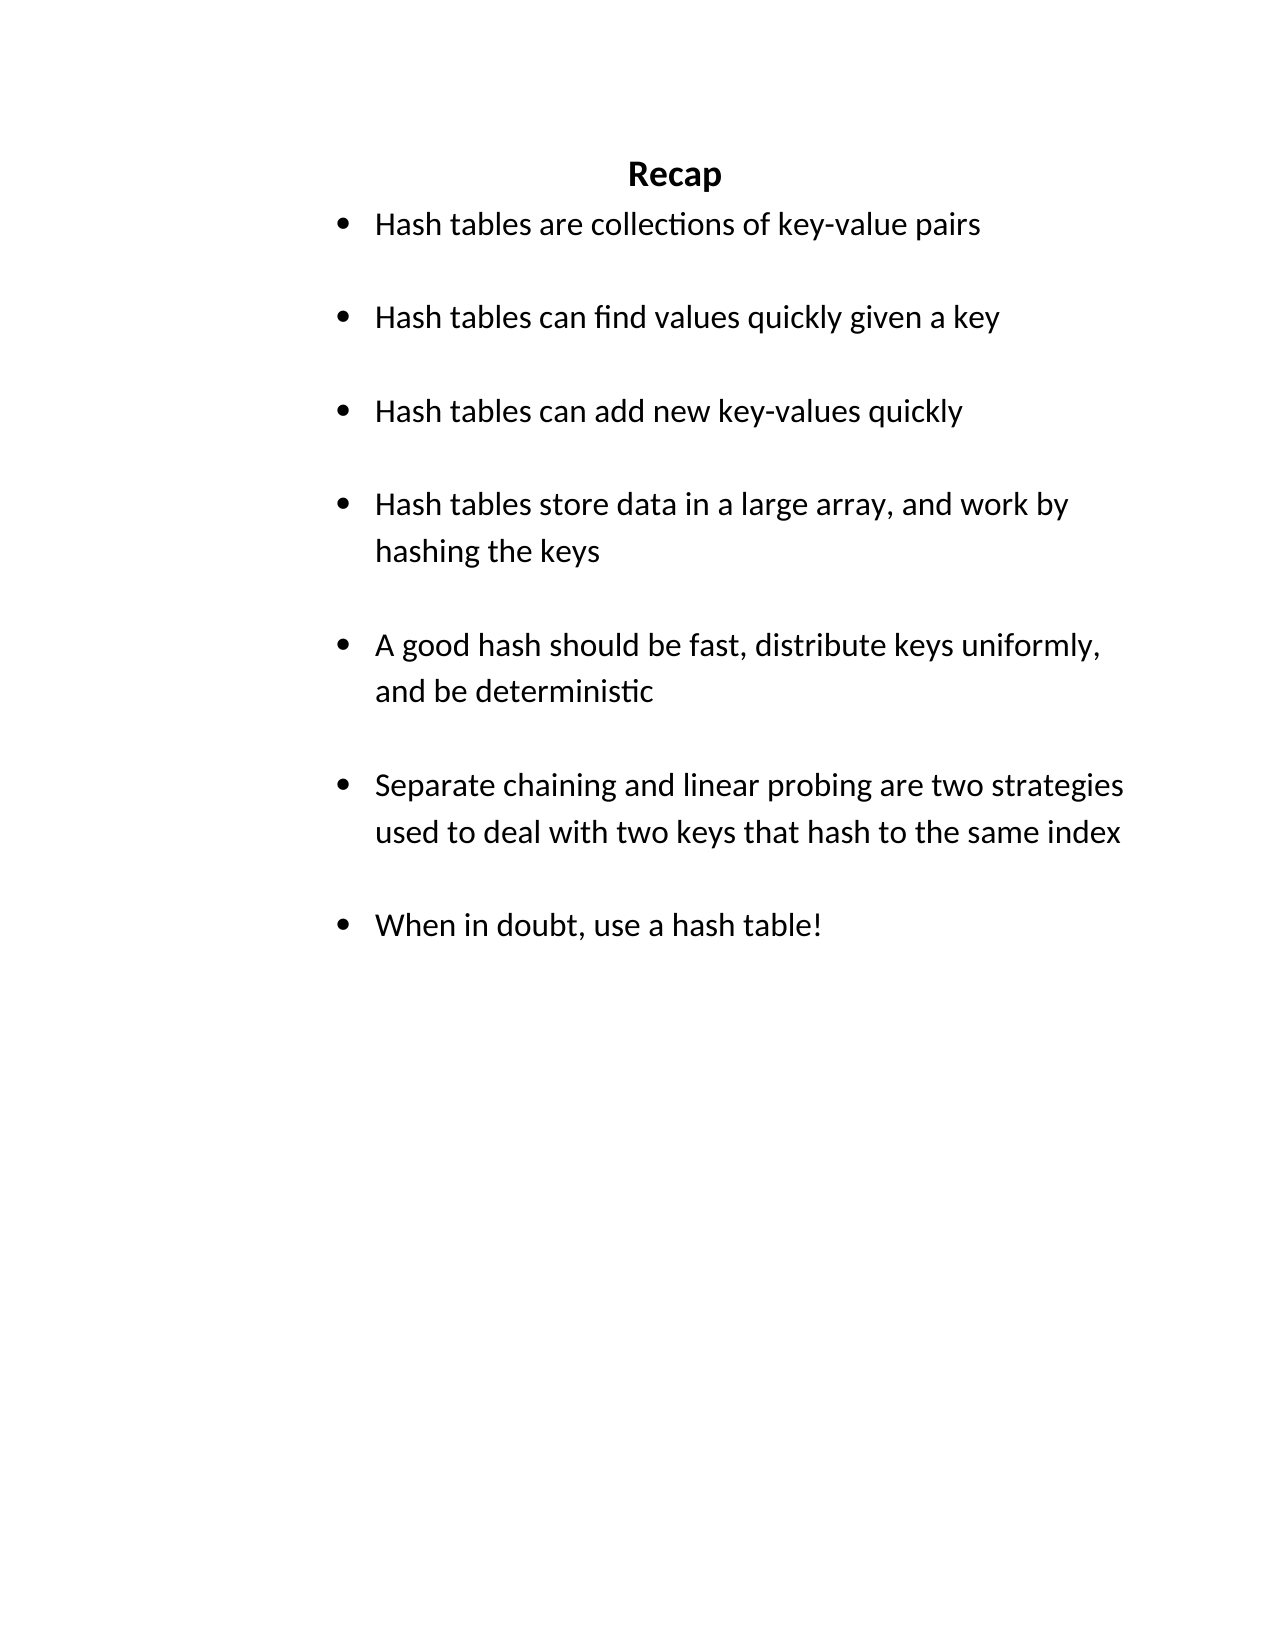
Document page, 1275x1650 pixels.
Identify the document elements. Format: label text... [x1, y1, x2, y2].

list Hash tables store data in a large array, and work by hashing the keys [337, 483, 1125, 571]
list When in doubt, use a hash table! [337, 904, 1125, 945]
list A good hash should be fast, distribute keys uniformly, and be deterministic [337, 624, 1125, 711]
list Hash tables can add new key-values quickly [337, 390, 1125, 431]
list Recap [225, 150, 1125, 196]
list Hash tables are collections of key-value pairs [337, 203, 1125, 243]
list Separate chaining and linear probing are two strategies used to deal with two keys that hash to the same index [337, 764, 1125, 851]
list Hash tables can find values quickly given a key [337, 296, 1125, 337]
